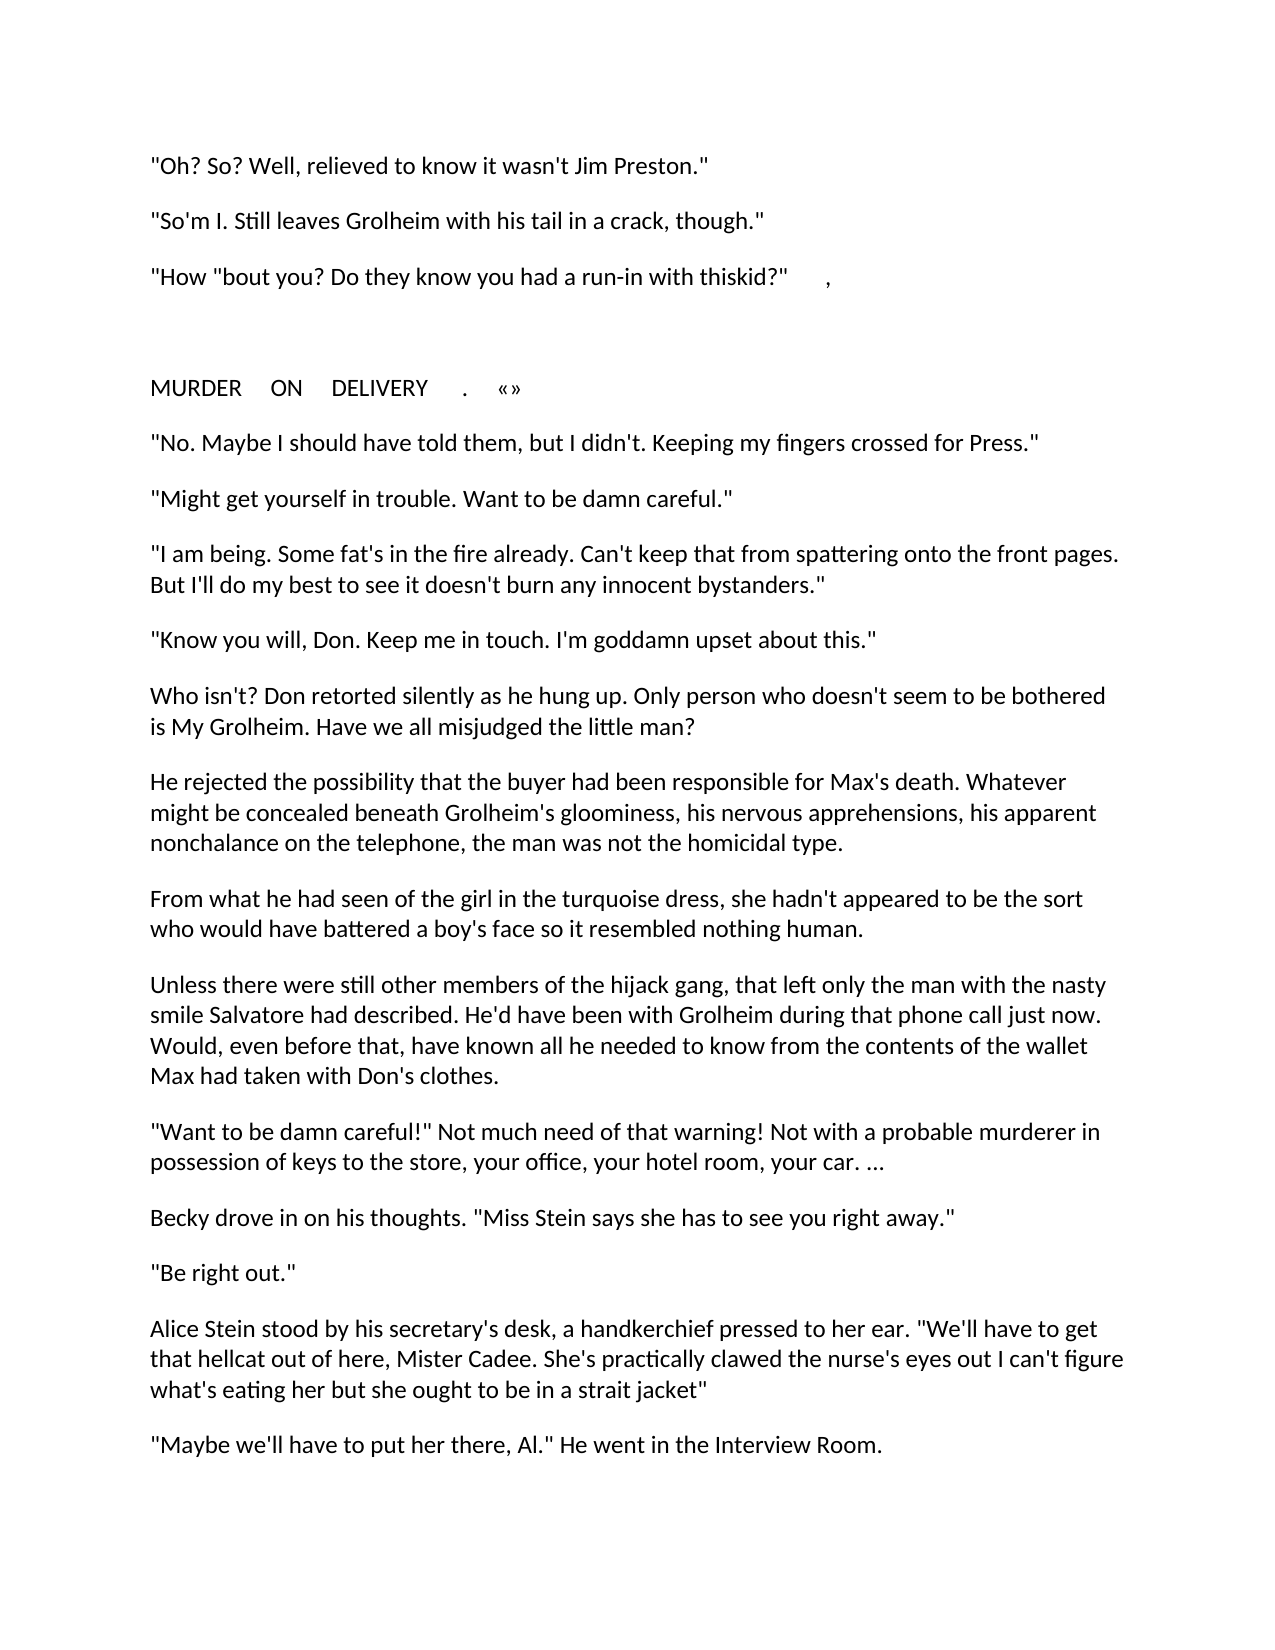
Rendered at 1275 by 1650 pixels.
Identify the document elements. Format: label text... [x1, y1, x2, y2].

text Unless there were still other members of the hijack gang, that left only the man with the nasty smile Salvatore had described. He'd have been with Grolheim during that phone call just now. Would, even before that, have known all he needed to know from the contents of the wallet Max had taken with Don's clothes. [150, 969, 1125, 1091]
text "Want to be damn careful!" Not much need of that warning! Not with a probable murderer in possession of keys to the store, your office, your hotel room, your car. ... [150, 1116, 1125, 1177]
text "Oh? So? Well, relieved to know it wasn't Jim Preston." [150, 150, 1125, 181]
text "Maybe we'll have to put her there, Al." He went in the Interview Room. [150, 1429, 1125, 1460]
text "So'm I. Still leaves Grolheim with his tail in a crack, though." [150, 206, 1125, 236]
text "I am being. Some fat's in the fire already. Can't keep that from spattering onto the front pages. But I'll do my best to see it doesn't burn any innocent bystanders." [150, 539, 1125, 600]
text Who isn't? Don retorted silently as he hung up. Only person who doesn't seem to be bothered is My Grolheim. Have we all misjudged the little man? [150, 680, 1125, 741]
text "Know you will, Don. Keep me in touch. I'm goddamn upset about this." [150, 625, 1125, 655]
text "Might get yourself in trouble. Want to be damn careful." [150, 483, 1125, 514]
text "How "bout you? Do they know you had a run-in with thiskid?" , [150, 261, 1125, 292]
text He rejected the possibility that the buyer had been responsible for Max's death. Whatever might be concealed beneath Grolheim's gloominess, his nervous apprehensions, his apparent nonchalance on the telephone, the man was not the homicidal type. [150, 766, 1125, 858]
text Alice Stein stood by his secretary's desk, a handkerchief pressed to her ear. "We'll have to get that hellcat out of here, Mister Cadee. She's practically clawed the nurse's eyes out I can't figure what's eating her but she ought to be in a strait jacket" [150, 1313, 1125, 1404]
text Becky drove in on his thoughts. "Miss Stein says she has to see you right away." [150, 1202, 1125, 1232]
text MURDER ON DELIVERY . «» [150, 372, 1125, 403]
text "No. Maybe I should have told them, but I didn't. Keeping my fingers crossed for Press." [150, 428, 1125, 458]
text "Be right out." [150, 1257, 1125, 1288]
text From what he had seen of the girl in the turquoise dress, she hadn't appeared to be the sort who would have battered a boy's face so it resembled nothing human. [150, 883, 1125, 944]
